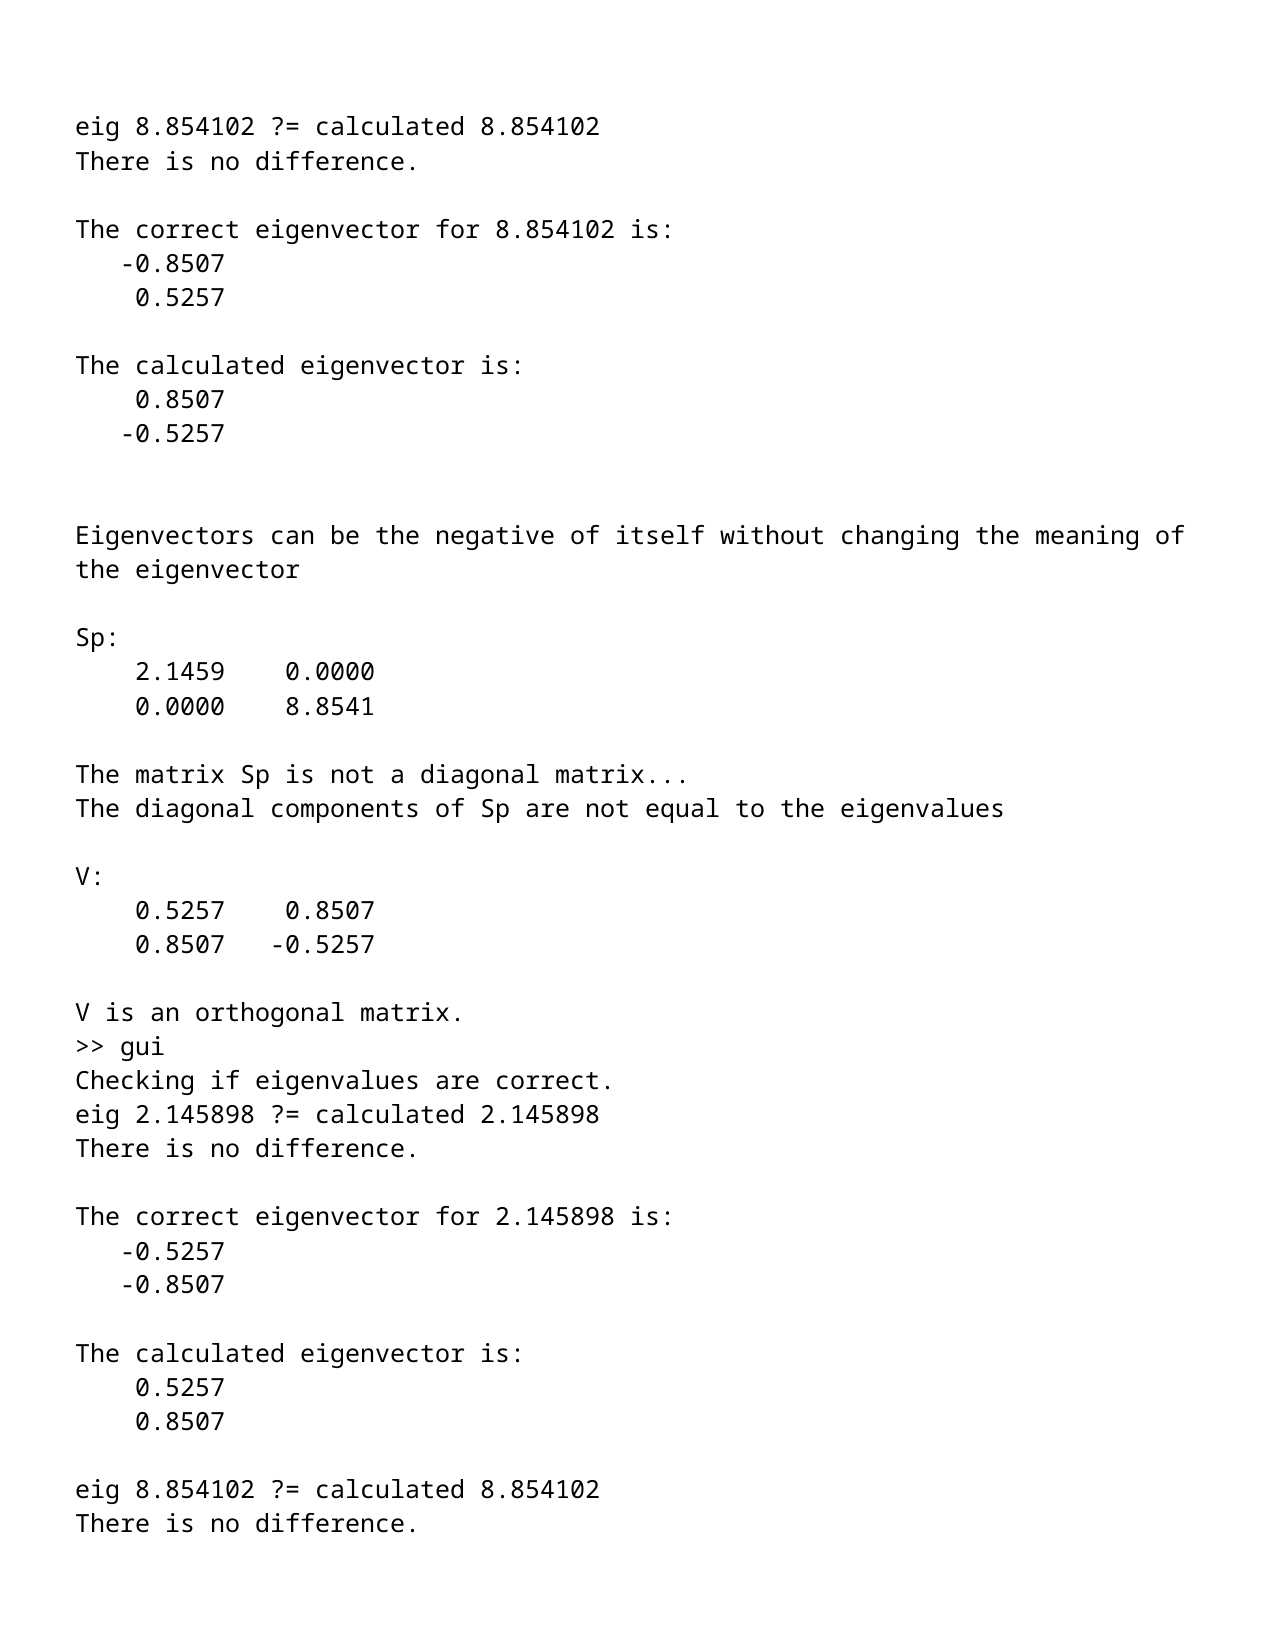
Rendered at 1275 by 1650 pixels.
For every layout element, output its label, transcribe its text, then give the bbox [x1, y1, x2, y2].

text 0.8507 [75, 382, 1200, 416]
text There is no difference. [75, 1131, 1200, 1165]
text -0.5257 [75, 1233, 1200, 1267]
text 0.8507 -0.5257 [75, 927, 1200, 961]
text -0.8507 [75, 245, 1200, 279]
text The correct eigenvector for 8.854102 is: [75, 211, 1200, 245]
text Eigenvectors can be the negative of itself without changing the meaning of the eigenvector [75, 518, 1200, 586]
text Sp: [75, 620, 1200, 654]
text V: [75, 858, 1200, 892]
text The calculated eigenvector is: [75, 347, 1200, 382]
text -0.5257 [75, 416, 1200, 450]
text 0.5257 [75, 1369, 1200, 1403]
text 0.5257 0.8507 [75, 892, 1200, 927]
text 0.8507 [75, 1403, 1200, 1437]
text The diagonal components of Sp are not equal to the eigenvalues [75, 790, 1200, 824]
text 0.0000 8.8541 [75, 688, 1200, 722]
text There is no difference. [75, 143, 1200, 177]
text The correct eigenvector for 2.145898 is: [75, 1199, 1200, 1233]
text The calculated eigenvector is: [75, 1335, 1200, 1369]
text eig 8.854102 ?= calculated 8.854102 [75, 109, 1200, 143]
text eig 2.145898 ?= calculated 2.145898 [75, 1097, 1200, 1131]
text 2.1459 0.0000 [75, 654, 1200, 688]
text 0.5257 [75, 279, 1200, 313]
text Checking if eigenvalues are correct. [75, 1063, 1200, 1097]
text V is an orthogonal matrix. [75, 995, 1200, 1029]
text -0.8507 [75, 1267, 1200, 1301]
text >> gui [75, 1029, 1200, 1063]
text eig 8.854102 ?= calculated 8.854102 [75, 1472, 1200, 1506]
text There is no difference. [75, 1506, 1200, 1540]
text The matrix Sp is not a diagonal matrix... [75, 756, 1200, 790]
